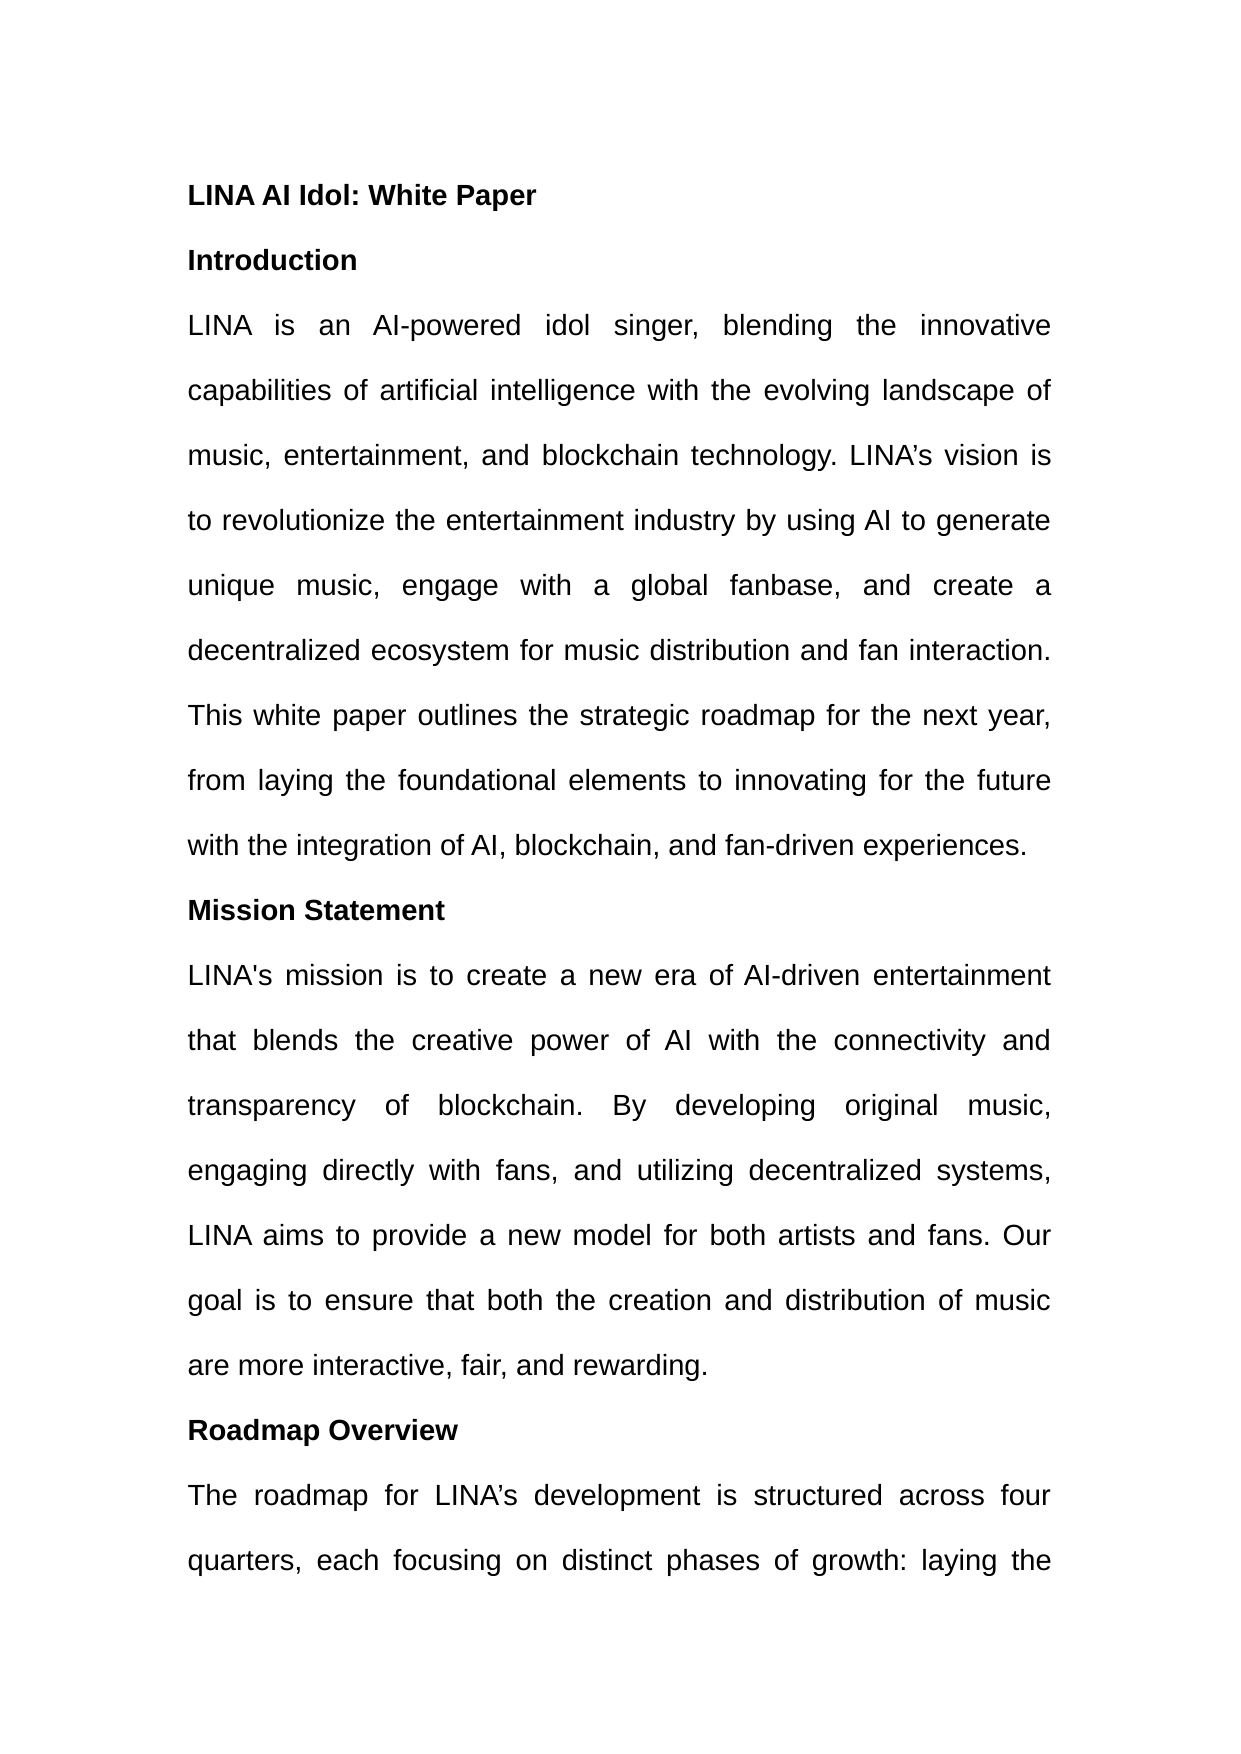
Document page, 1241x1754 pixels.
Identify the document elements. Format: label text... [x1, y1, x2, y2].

text LINA AI Idol: White Paper [187, 162, 1053, 227]
text LINA is an AI-powered idol singer, blending the innovative capabilities of artificial intelligence with the evolving landscape of music, entertainment, and blockchain technology. LINA’s vision is to revolutionize the entertainment industry by using AI to generate unique music, engage with a global fanbase, and create a decentralized ecosystem for music distribution and fan interaction. This white paper outlines the strategic roadmap for the next year, from laying the foundational elements to innovating for the future with the integration of AI, blockchain, and fan-driven experiences. [187, 292, 1053, 877]
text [187, 1462, 1053, 1592]
text Mission Statement [187, 877, 1053, 942]
text LINA's mission is to create a new era of AI-driven entertainment that blends the creative power of AI with the connectivity and transparency of blockchain. By developing original music, engaging directly with fans, and utilizing decentralized systems, LINA aims to provide a new model for both artists and fans. Our goal is to ensure that both the creation and distribution of music are more interactive, fair, and rewarding. [187, 942, 1053, 1397]
text Roadmap Overview [187, 1397, 1053, 1462]
text Introduction [187, 227, 1053, 292]
